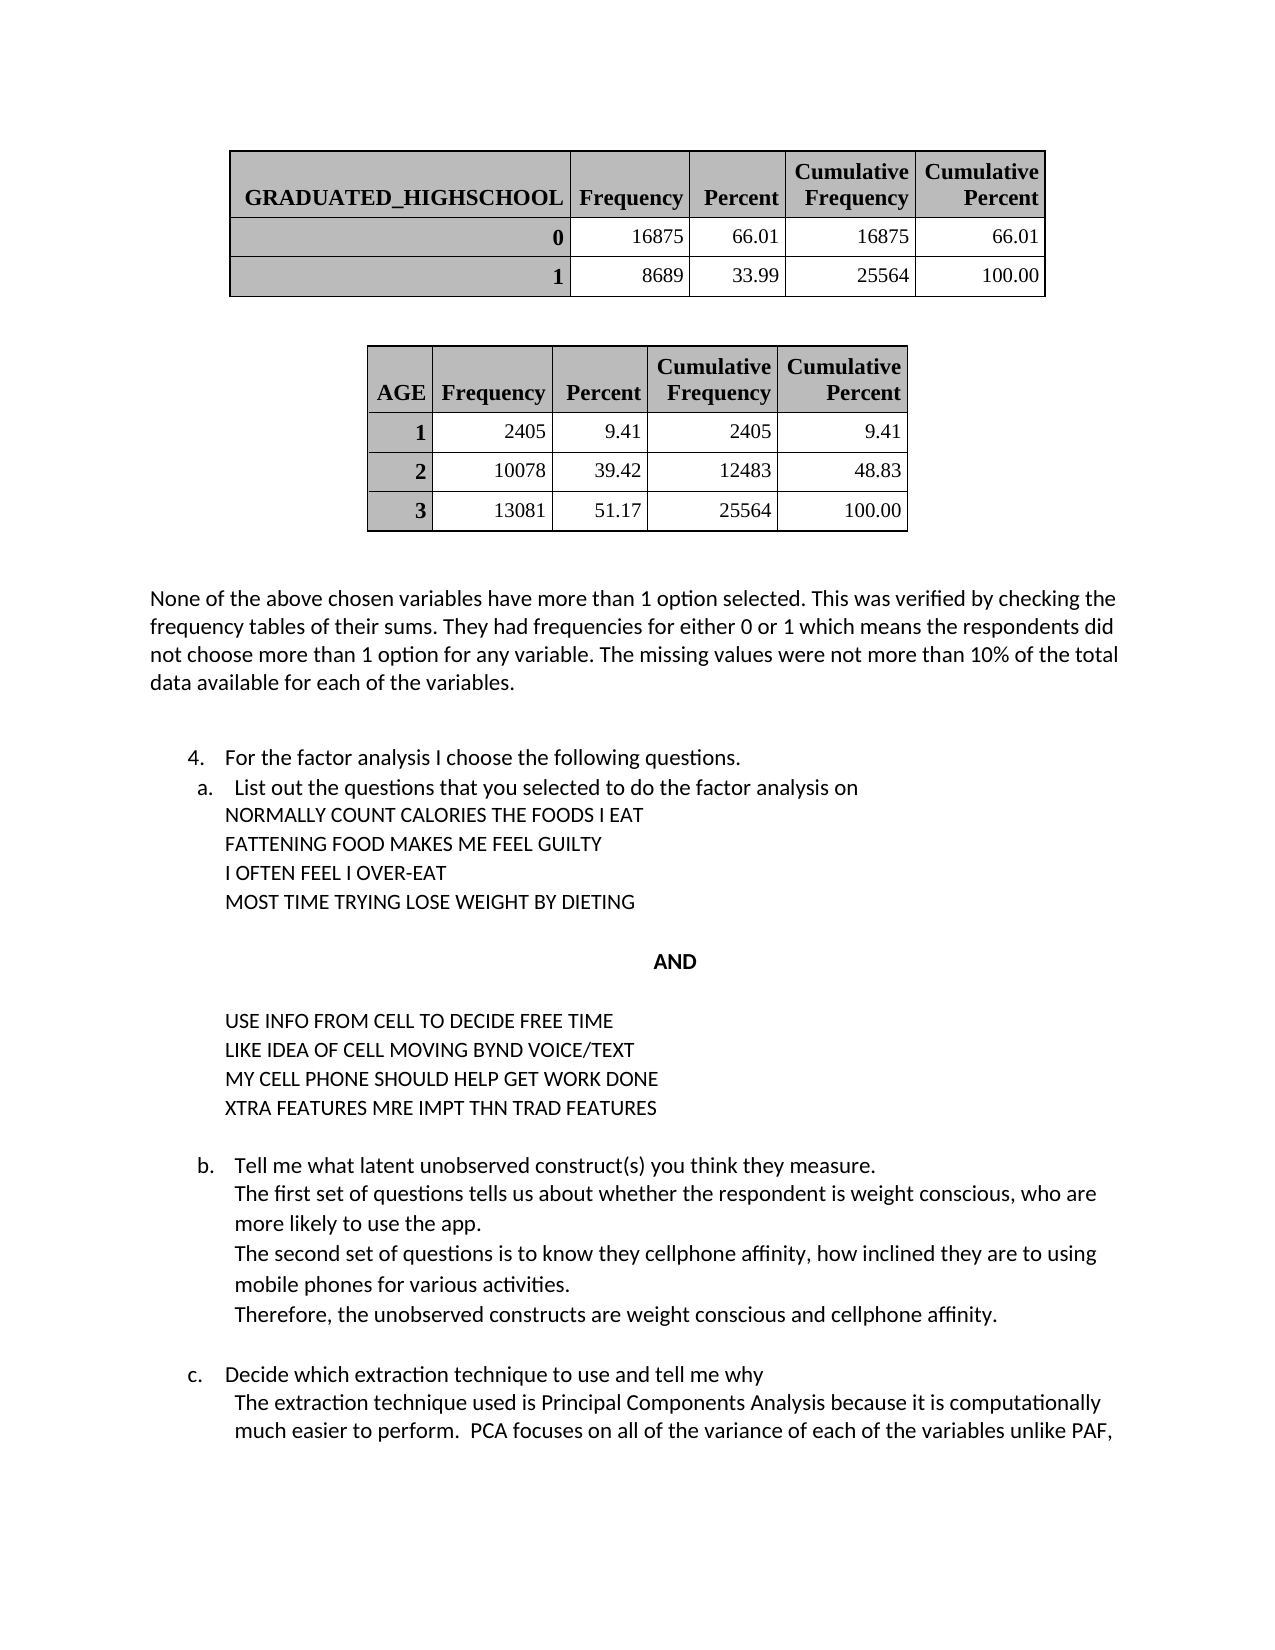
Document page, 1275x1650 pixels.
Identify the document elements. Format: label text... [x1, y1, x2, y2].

table_cell 10078 [433, 453, 552, 491]
list FATTENING FOOD MAKES ME FEEL GUILTY [225, 830, 1125, 857]
list LIKE IDEA OF CELL MOVING BYND VOICE/TEXT [225, 1036, 1125, 1063]
table_cell 51.17 [553, 492, 647, 530]
table_cell 2 [368, 453, 432, 491]
table_cell 1 [231, 257, 570, 296]
table_header Cumulative Frequency [648, 347, 777, 412]
table_cell 0 [231, 218, 570, 256]
table_cell 13081 [433, 492, 552, 530]
list NORMALLY COUNT CALORIES THE FOODS I EAT [225, 802, 1125, 828]
list MOST TIME TRYING LOSE WEIGHT BY DIETING [225, 888, 1125, 915]
list XTRA FEATURES MRE IMPT THN TRAD FEATURES [225, 1094, 1125, 1120]
list Therefore, the unobserved constructs are weight conscious and cellphone affinity. [234, 1300, 1125, 1328]
table_cell 16875 [786, 218, 915, 256]
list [234, 1388, 1125, 1444]
table_header AGE [368, 347, 432, 412]
table_cell 66.01 [916, 218, 1044, 256]
list I OFTEN FEEL I OVER-EAT [225, 859, 1125, 886]
table_cell 2405 [648, 413, 777, 451]
list The second set of questions is to know they cellphone affinity, how inclined they are to using mobile phones for various activities. [234, 1239, 1125, 1298]
text None of the above chosen variables have more than 1 option selected. This was verified by checking the frequency tables of their sums. They had frequencies for either 0 or 1 which means the respondents did not choose more than 1 option for any variable. The missing values were not more than 10% of the total data available for each of the variables. [150, 584, 1125, 696]
table_cell 33.99 [690, 257, 785, 296]
list MY CELL PHONE SHOULD HELP GET WORK DONE [225, 1065, 1125, 1092]
table_header GRADUATED_HIGHSCHOOL [231, 152, 570, 217]
list List out the questions that you selected to do the factor analysis on [197, 773, 1125, 802]
table_cell 100.00 [916, 257, 1044, 296]
table_cell 2405 [433, 413, 552, 451]
list USE INFO FROM CELL TO DECIDE FREE TIME [225, 1007, 1125, 1034]
table_cell 48.83 [778, 453, 907, 491]
list AND [225, 947, 1125, 975]
table_cell 25564 [648, 492, 777, 530]
table_header Frequency [433, 347, 552, 412]
table_cell 25564 [786, 257, 915, 296]
table_cell 12483 [648, 453, 777, 491]
table_cell 1 [368, 413, 432, 451]
table_header Cumulative Percent [916, 152, 1044, 217]
table_cell 3 [368, 492, 432, 530]
table_cell 66.01 [690, 218, 785, 256]
table_header Frequency [571, 152, 689, 217]
table_cell 9.41 [553, 413, 647, 451]
table_header Percent [553, 347, 647, 412]
table_header Cumulative Percent [778, 347, 907, 412]
table_header Cumulative Frequency [786, 152, 915, 217]
table_cell 16875 [571, 218, 689, 256]
list The first set of questions tells us about whether the respondent is weight conscious, who are more likely to use the app. [234, 1179, 1125, 1237]
table_cell 100.00 [778, 492, 907, 530]
table_cell 8689 [571, 257, 689, 296]
list For the factor analysis I choose the following questions. [187, 743, 1125, 771]
table_header Percent [690, 152, 785, 217]
list Decide which extraction technique to use and tell me why [187, 1360, 1125, 1388]
list Tell me what latent unobserved construct(s) you think they measure. [197, 1151, 1125, 1179]
table_cell 39.42 [553, 453, 647, 491]
table_cell 9.41 [778, 413, 907, 451]
